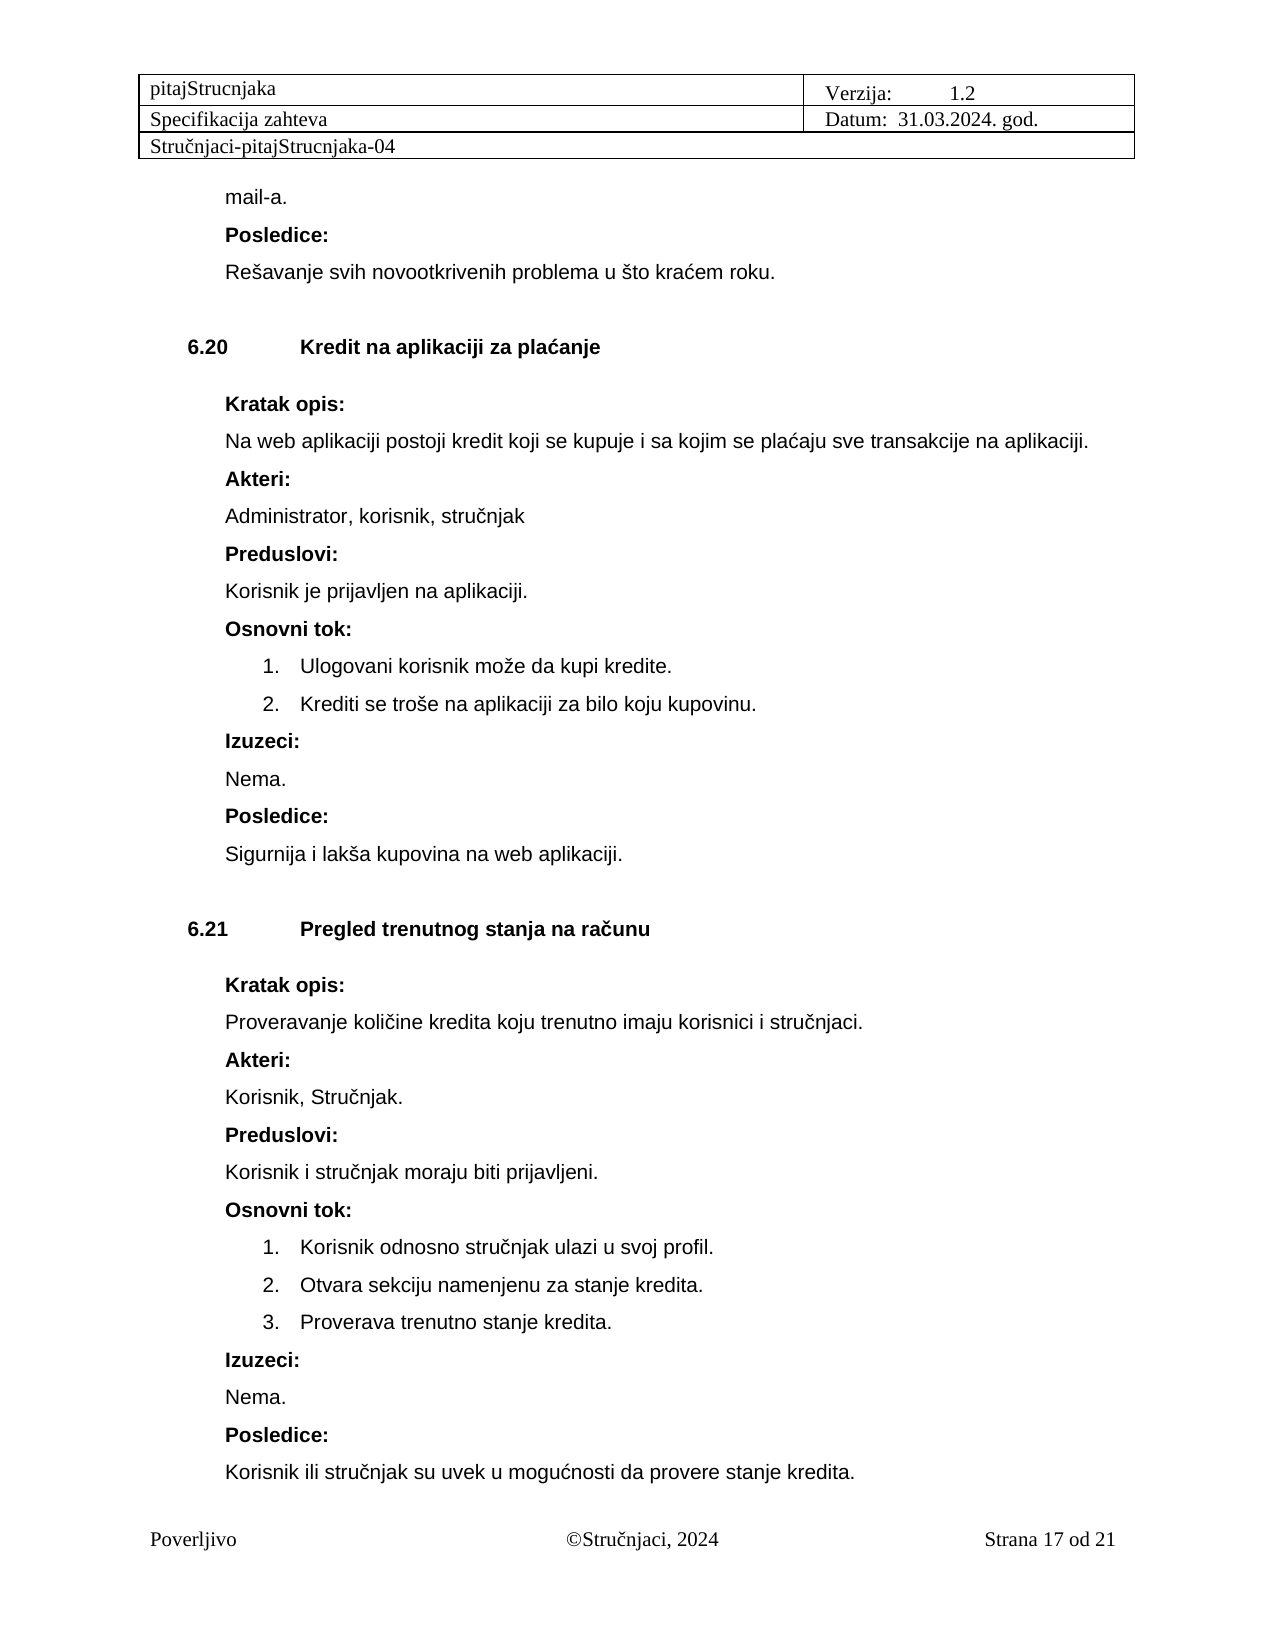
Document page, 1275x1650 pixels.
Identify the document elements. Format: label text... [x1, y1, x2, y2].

list Otvara sekciju namenjenu za stanje kredita. [262, 1272, 1125, 1297]
list Ulogovani korisnik može da kupi kredite. [262, 653, 1125, 678]
text Administrator, korisnik, stručnjak [225, 503, 1125, 528]
text Preduslovi: [225, 1122, 1125, 1147]
text Osnovni tok: [225, 1197, 1125, 1222]
text Kratak opis: [225, 390, 1125, 415]
text Korisnik je prijavljen na aplikaciji. [225, 578, 1125, 603]
text Kratak opis: [225, 972, 1125, 997]
text Nema. [225, 765, 1125, 790]
text Izuzeci: [225, 728, 1125, 753]
text Korisnik ili stručnjak su uvek u mogućnosti da provere stanje kredita. [225, 1459, 1125, 1484]
text Proveravanje količine kredita koju trenutno imaju korisnici i stručnjaci. [225, 1009, 1125, 1034]
text Osnovni tok: [225, 615, 1125, 640]
subtitle Pregled trenutnog stanja na računu [187, 915, 1125, 940]
text Na web aplikaciji postoji kredit koji se kupuje i sa kojim se plaćaju sve transakcije na aplikaciji. [225, 428, 1125, 453]
text Akteri: [225, 465, 1125, 490]
text Izuzeci: [187, 1347, 1125, 1372]
text Akteri: [225, 1047, 1125, 1072]
text Korisnik i stručnjak moraju biti prijavljeni. [225, 1159, 1125, 1184]
text Rešavanje svih novootkrivenih problema u što kraćem roku. [225, 259, 1125, 284]
text Sigurnija i lakša kupovina na web aplikaciji. [225, 840, 1125, 865]
list Korisnik odnosno stručnjak ulazi u svoj profil. [262, 1234, 1125, 1259]
text Nema. [225, 1384, 1125, 1409]
text mail-a. [187, 184, 1125, 209]
text Korisnik, Stručnjak. [225, 1084, 1125, 1109]
list Krediti se troše na aplikaciji za bilo koju kupovinu. [262, 690, 1125, 715]
subtitle Kredit na aplikaciji za plaćanje [187, 334, 1125, 359]
text Posledice: [225, 803, 1125, 828]
text Posledice: [225, 222, 1125, 247]
text Preduslovi: [225, 540, 1125, 565]
list Proverava trenutno stanje kredita. [262, 1309, 1125, 1334]
text Posledice: [225, 1422, 1125, 1447]
